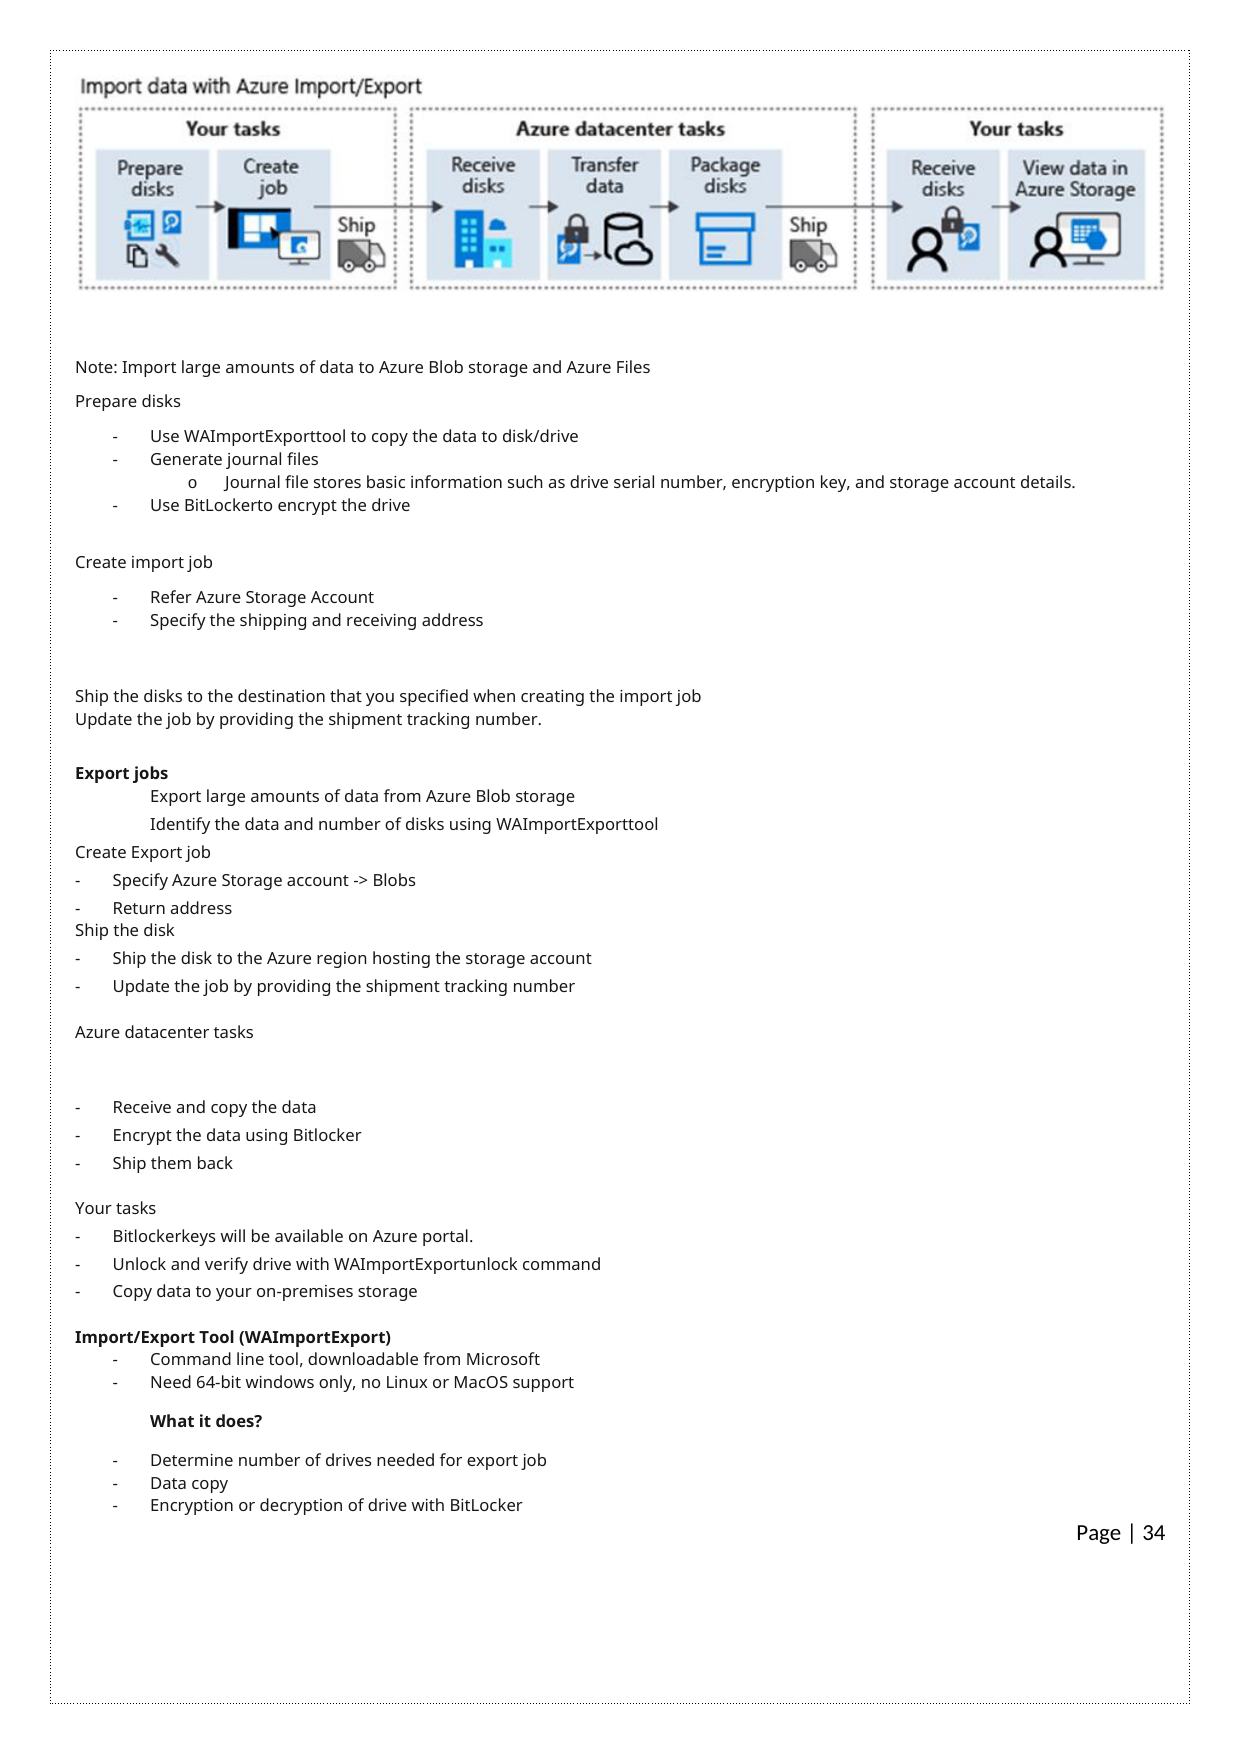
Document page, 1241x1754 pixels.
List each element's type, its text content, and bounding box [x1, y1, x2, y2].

list Return address [75, 896, 1165, 919]
list Generate journal files [112, 448, 1165, 470]
text Azure datacenter tasks [75, 1020, 1165, 1043]
picture [75, 75, 1166, 292]
text Create import job [75, 551, 1165, 574]
list What it does? [75, 1409, 1165, 1432]
list Receive and copy the data [75, 1095, 1165, 1118]
list Ship them back [75, 1151, 1165, 1174]
list Export large amounts of data from Azure Blob storage [75, 784, 1165, 807]
list Use WAImportExporttool to copy the data to disk/drive [112, 425, 1165, 448]
list Ship the disk to the Azure region hosting the storage account [75, 947, 1165, 970]
list Identify the data and number of disks using WAImportExporttool [75, 812, 1165, 835]
text Ship the disk [75, 919, 1165, 942]
list Encryption or decryption of drive with BitLocker [112, 1494, 1165, 1517]
text Export jobs [75, 762, 1165, 784]
text Prepare disks [75, 390, 1165, 413]
list Copy data to your on-premises storage [75, 1280, 1165, 1302]
list Data copy [112, 1471, 1165, 1494]
list Refer Azure Storage Account [112, 586, 1165, 609]
list Command line tool, downloadable from Microsoft [112, 1348, 1165, 1371]
text Import/Export Tool (WAImportExport) [75, 1325, 1165, 1348]
list Unlock and verify drive with WAImportExportunlock command [75, 1252, 1165, 1275]
list Specify the shipping and receiving address [112, 609, 1165, 631]
text Note: Import large amounts of data to Azure Blob storage and Azure Files [75, 355, 1165, 378]
list Journal file stores basic information such as drive serial number, encryption key, and storage account details. [187, 470, 1165, 493]
list Encrypt the data using Bitlocker [75, 1123, 1165, 1146]
text Update the job by providing the shipment tracking number. [75, 707, 1165, 730]
list Determine number of drives needed for export job [112, 1448, 1165, 1471]
text Create Export job [75, 840, 1165, 863]
text Your tasks [75, 1197, 1165, 1219]
text Ship the disks to the destination that you specified when creating the import job [75, 684, 1165, 707]
list Use BitLockerto encrypt the drive [112, 493, 1165, 516]
list Bitlockerkeys will be available on Azure portal. [75, 1224, 1165, 1247]
list Update the job by providing the shipment tracking number [75, 975, 1165, 998]
list Need 64-bit windows only, no Linux or MacOS support [112, 1371, 1165, 1393]
list Specify Azure Storage account -> Blobs [75, 868, 1165, 891]
